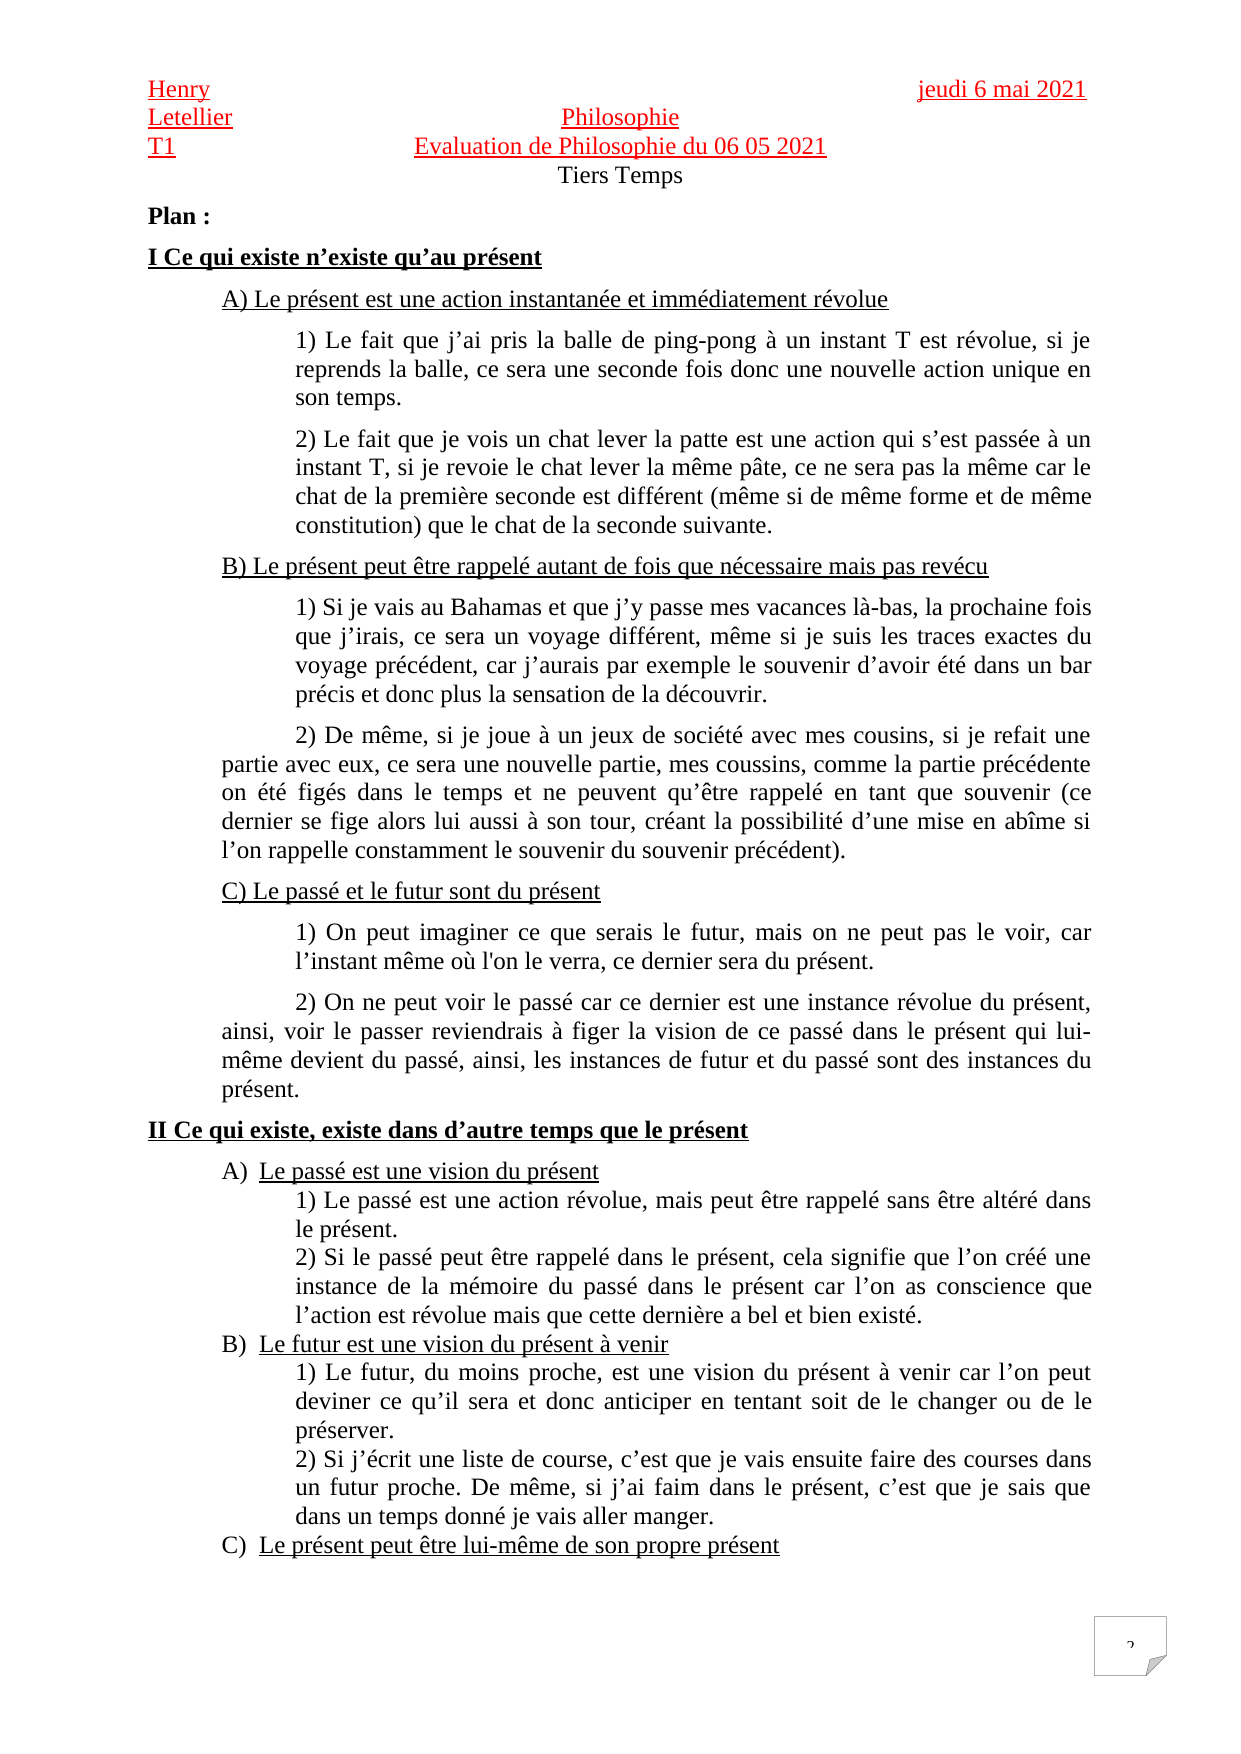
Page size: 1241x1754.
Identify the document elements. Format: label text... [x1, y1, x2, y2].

list Le passé est une vision du présent [221, 1156, 1093, 1185]
text Plan : [148, 201, 1093, 230]
text B) Le présent peut être rappelé autant de fois que nécessaire mais pas revécu [221, 551, 1093, 580]
list 2) Si le passé peut être rappelé dans le présent, cela signifie que l’on créé une instance de la mémoire du passé dans le présent car l’on as conscience que l’action est révolue mais que cette dernière a bel et bien existé. [295, 1242, 1093, 1329]
text 1) Si je vais au Bahamas et que j’y passe mes vacances là-bas, la prochaine fois que j’irais, ce sera un voyage différent, même si je suis les traces exactes du voyage précédent, car j’aurais par exemple le souvenir d’avoir été dans un bar précis et donc plus la sensation de la découvrir. [295, 592, 1093, 707]
text I Ce qui existe n’existe qu’au présent [148, 242, 1093, 271]
text II Ce qui existe, existe dans d’autre temps que le présent [148, 1115, 1093, 1144]
text 1) Le fait que j’ai pris la balle de ping-pong à un instant T est révolue, si je reprends la balle, ce sera une seconde fois donc une nouvelle action unique en son temps. [295, 325, 1093, 411]
text 2) Le fait que je vois un chat lever la patte est une action qui s’est passée à un instant T, si je revoie le chat lever la même pâte, ce ne sera pas la même car le chat de la première seconde est différent (même si de même forme et de même constitution) que le chat de la seconde suivante. [295, 424, 1093, 539]
text A) Le présent est une action instantanée et immédiatement révolue [221, 284, 1093, 312]
text 1) On peut imaginer ce que serais le futur, mais on ne peut pas le voir, car l’instant même où l'on le verra, ce dernier sera du présent. [295, 917, 1093, 975]
text 2) On ne peut voir le passé car ce dernier est une instance révolue du présent, ainsi, voir le passer reviendrais à figer la vision de ce passé dans le présent qui lui-même devient du passé, ainsi, les instances de futur et du passé sont des instances du présent. [221, 987, 1093, 1102]
list Le futur est une vision du présent à venir [221, 1329, 1093, 1357]
list 1) Le futur, du moins proche, est une vision du présent à venir car l’on peut deviner ce qu’il sera et donc anticiper en tentant soit de le changer ou de le préserver. [295, 1357, 1093, 1444]
text C) Le passé et le futur sont du présent [221, 876, 1093, 905]
list Le présent peut être lui-même de son propre présent [221, 1530, 1093, 1559]
list 2) Si j’écrit une liste de course, c’est que je vais ensuite faire des courses dans un futur proche. De même, si j’ai faim dans le présent, c’est que je sais que dans un temps donné je vais aller manger. [295, 1444, 1093, 1530]
list 1) Le passé est une action révolue, mais peut être rappelé sans être altéré dans le présent. [295, 1185, 1093, 1242]
text 2) De même, si je joue à un jeux de société avec mes cousins, si je refait une partie avec eux, ce sera une nouvelle partie, mes coussins, comme la partie précédente on été figés dans le temps et ne peuvent qu’être rappelé en tant que souvenir (ce dernier se fige alors lui aussi à son tour, créant la possibilité d’une mise en abîme si l’on rappelle constamment le souvenir du souvenir précédent). [221, 720, 1093, 864]
